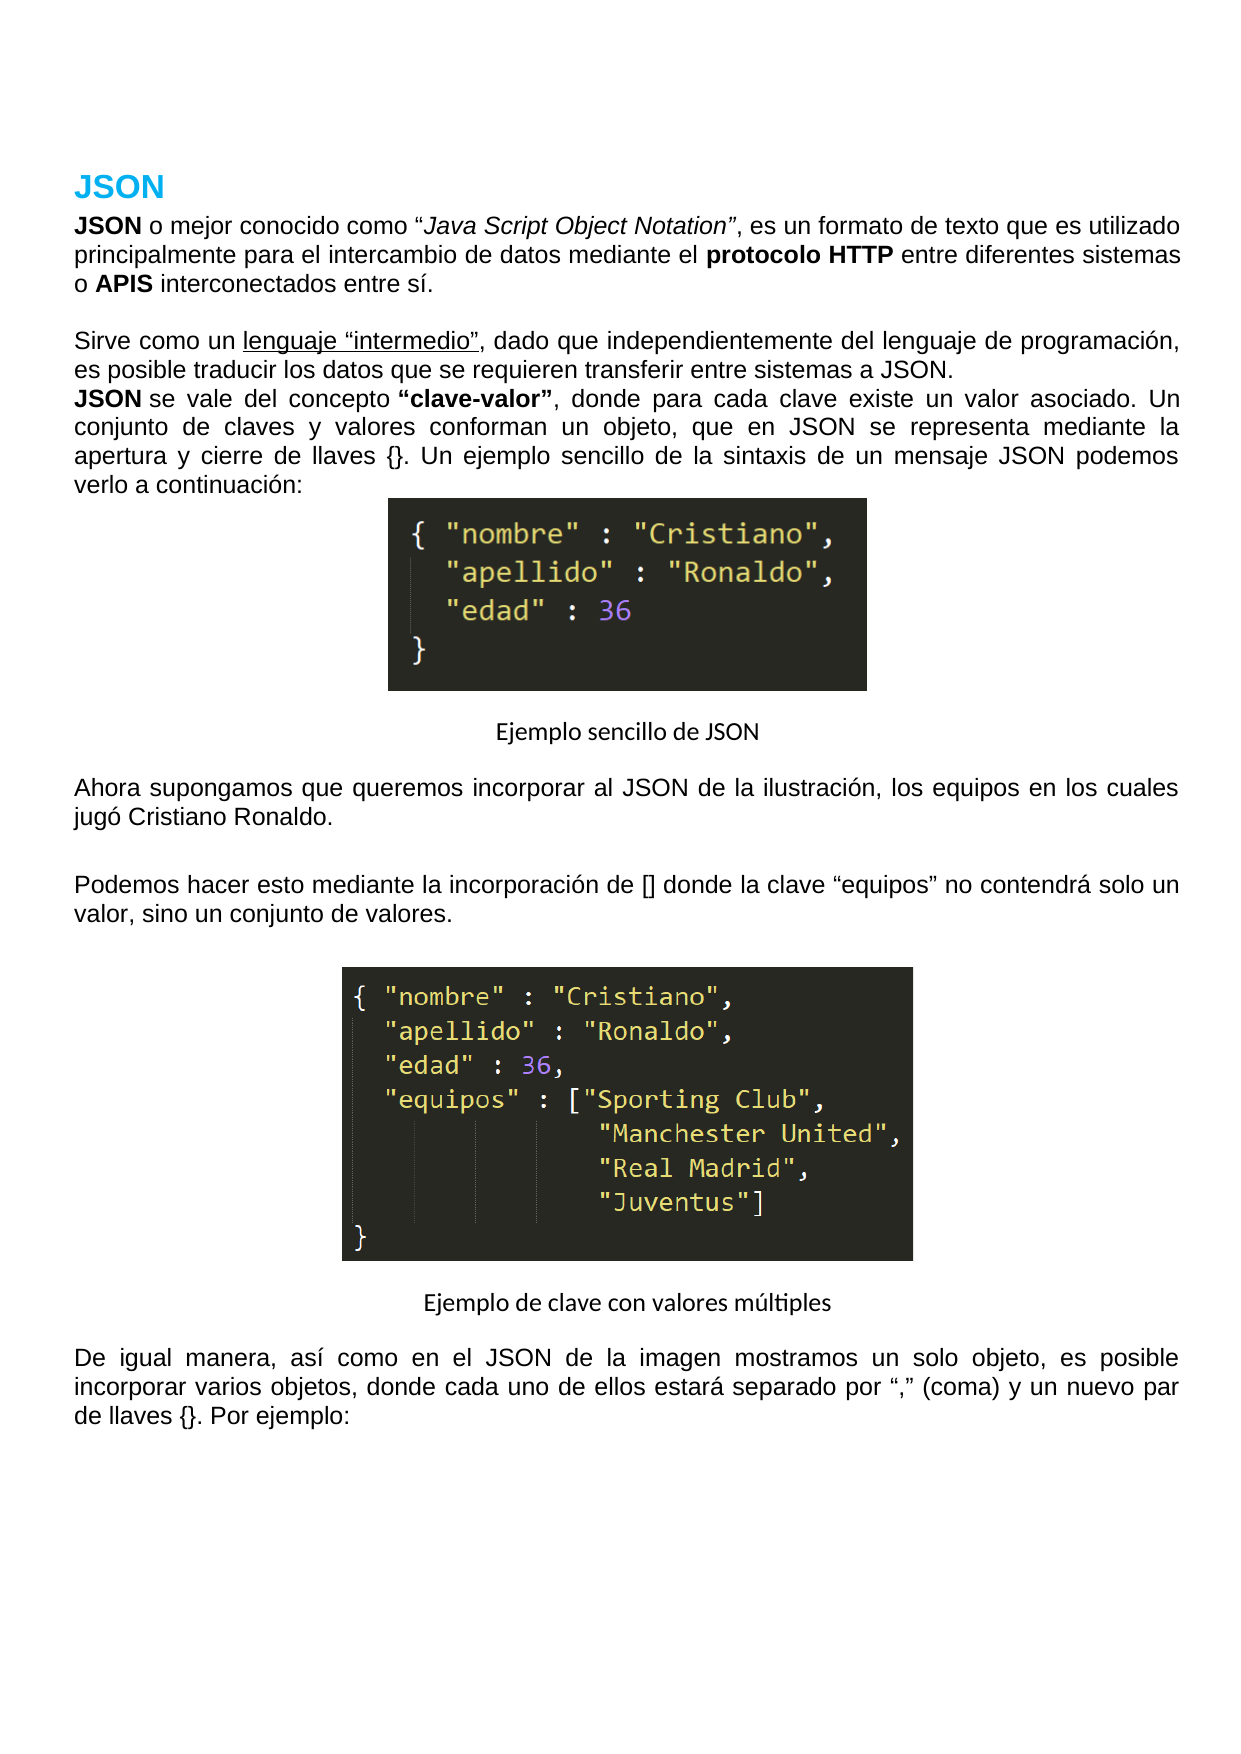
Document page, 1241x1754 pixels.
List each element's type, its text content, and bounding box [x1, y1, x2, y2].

text Podemos hacer esto mediante la incorporación de [] donde la clave “equipos” no contendrá solo un valor, sino un conjunto de valores. [74, 870, 1181, 928]
text Ejemplo de clave con valores múltiples [74, 1286, 1181, 1318]
subtitle JSON [74, 167, 1181, 205]
text Ahora supongamos que queremos incorporar al JSON de la ilustración, los equipos en los cuales jugó Cristiano Ronaldo. [74, 773, 1181, 830]
picture [342, 967, 914, 1261]
text JSON se vale del concepto “clave-valor”, donde para cada clave existe un valor asociado. Un conjunto de claves y valores conforman un objeto, que en JSON se representa mediante la apertura y cierre de llaves {}. Un ejemplo sencillo de la sintaxis de un mensaje JSON podemos verlo a continuación: [74, 384, 1181, 499]
text De igual manera, así como en el JSON de la imagen mostramos un solo objeto, es posible incorporar varios objetos, donde cada uno de ellos estará separado por “,” (coma) y un nuevo par de llaves {}. Por ejemplo: [74, 1343, 1181, 1429]
text JSON o mejor conocido como “Java Script Object Notation”, es un formato de texto que es utilizado principalmente para el intercambio de datos mediante el protocolo HTTP entre diferentes sistemas o APIS interconectados entre sí. [74, 211, 1181, 297]
text Sirve como un lenguaje “intermedio”, dado que independientemente del lenguaje de programación, es posible traducir los datos que se requieren transferir entre sistemas a JSON. [74, 326, 1181, 384]
picture [388, 498, 867, 691]
text Ejemplo sencillo de JSON [74, 715, 1181, 747]
